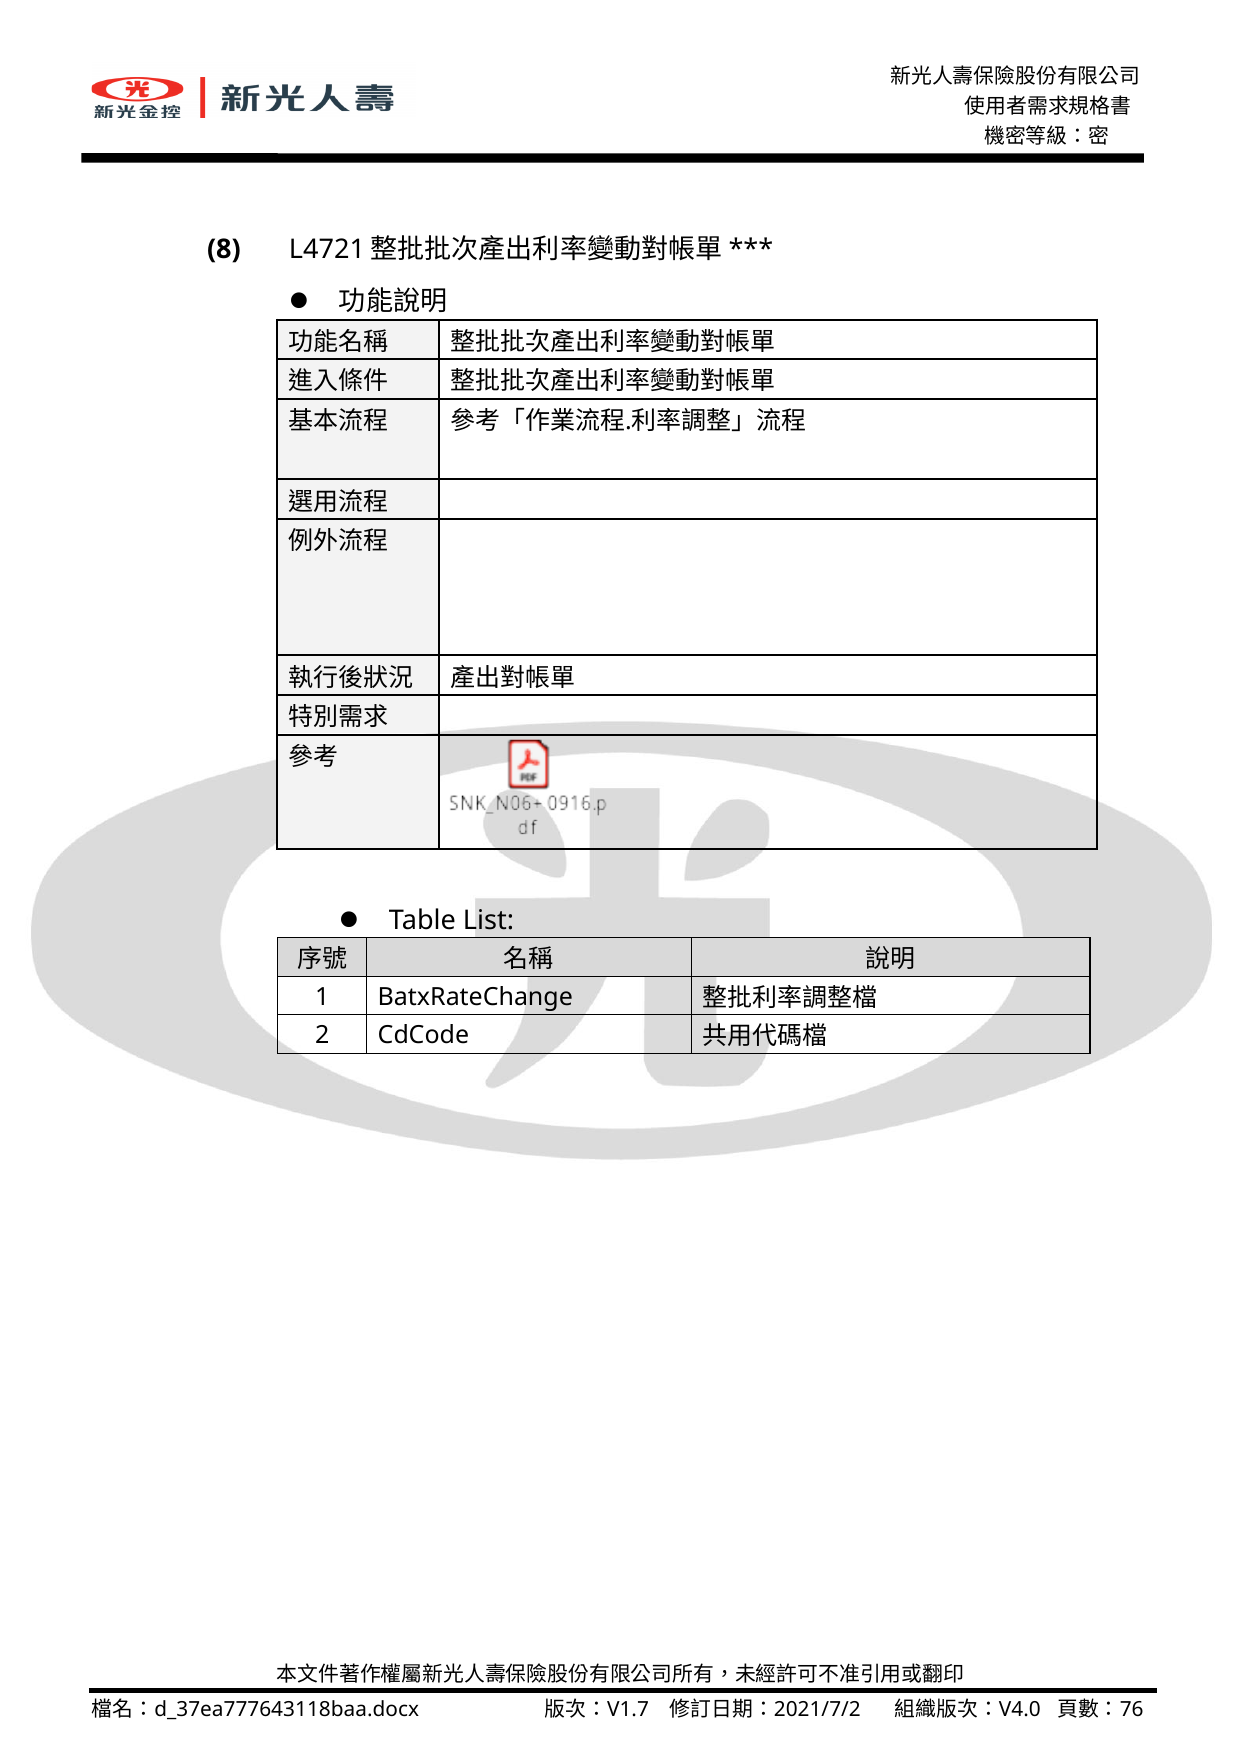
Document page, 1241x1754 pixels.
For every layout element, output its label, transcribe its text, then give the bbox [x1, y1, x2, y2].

picture [91, 61, 417, 118]
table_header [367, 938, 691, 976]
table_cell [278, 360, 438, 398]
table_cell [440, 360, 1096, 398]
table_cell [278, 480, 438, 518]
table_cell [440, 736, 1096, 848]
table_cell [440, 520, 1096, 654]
list Table List: [339, 900, 1127, 937]
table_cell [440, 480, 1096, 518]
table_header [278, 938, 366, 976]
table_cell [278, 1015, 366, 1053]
list 功能說明 [289, 279, 1127, 318]
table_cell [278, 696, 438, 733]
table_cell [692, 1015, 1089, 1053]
picture [25, 713, 1215, 1166]
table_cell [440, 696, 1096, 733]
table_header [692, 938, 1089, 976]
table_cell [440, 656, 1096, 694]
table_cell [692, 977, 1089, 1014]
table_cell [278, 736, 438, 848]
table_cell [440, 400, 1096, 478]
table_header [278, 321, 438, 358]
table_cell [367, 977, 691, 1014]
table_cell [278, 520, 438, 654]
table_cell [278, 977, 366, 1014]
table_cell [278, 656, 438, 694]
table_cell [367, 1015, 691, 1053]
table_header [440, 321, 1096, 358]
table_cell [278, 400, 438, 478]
list L4721整批批次產出利率變動對帳單 *** [89, 230, 1152, 267]
